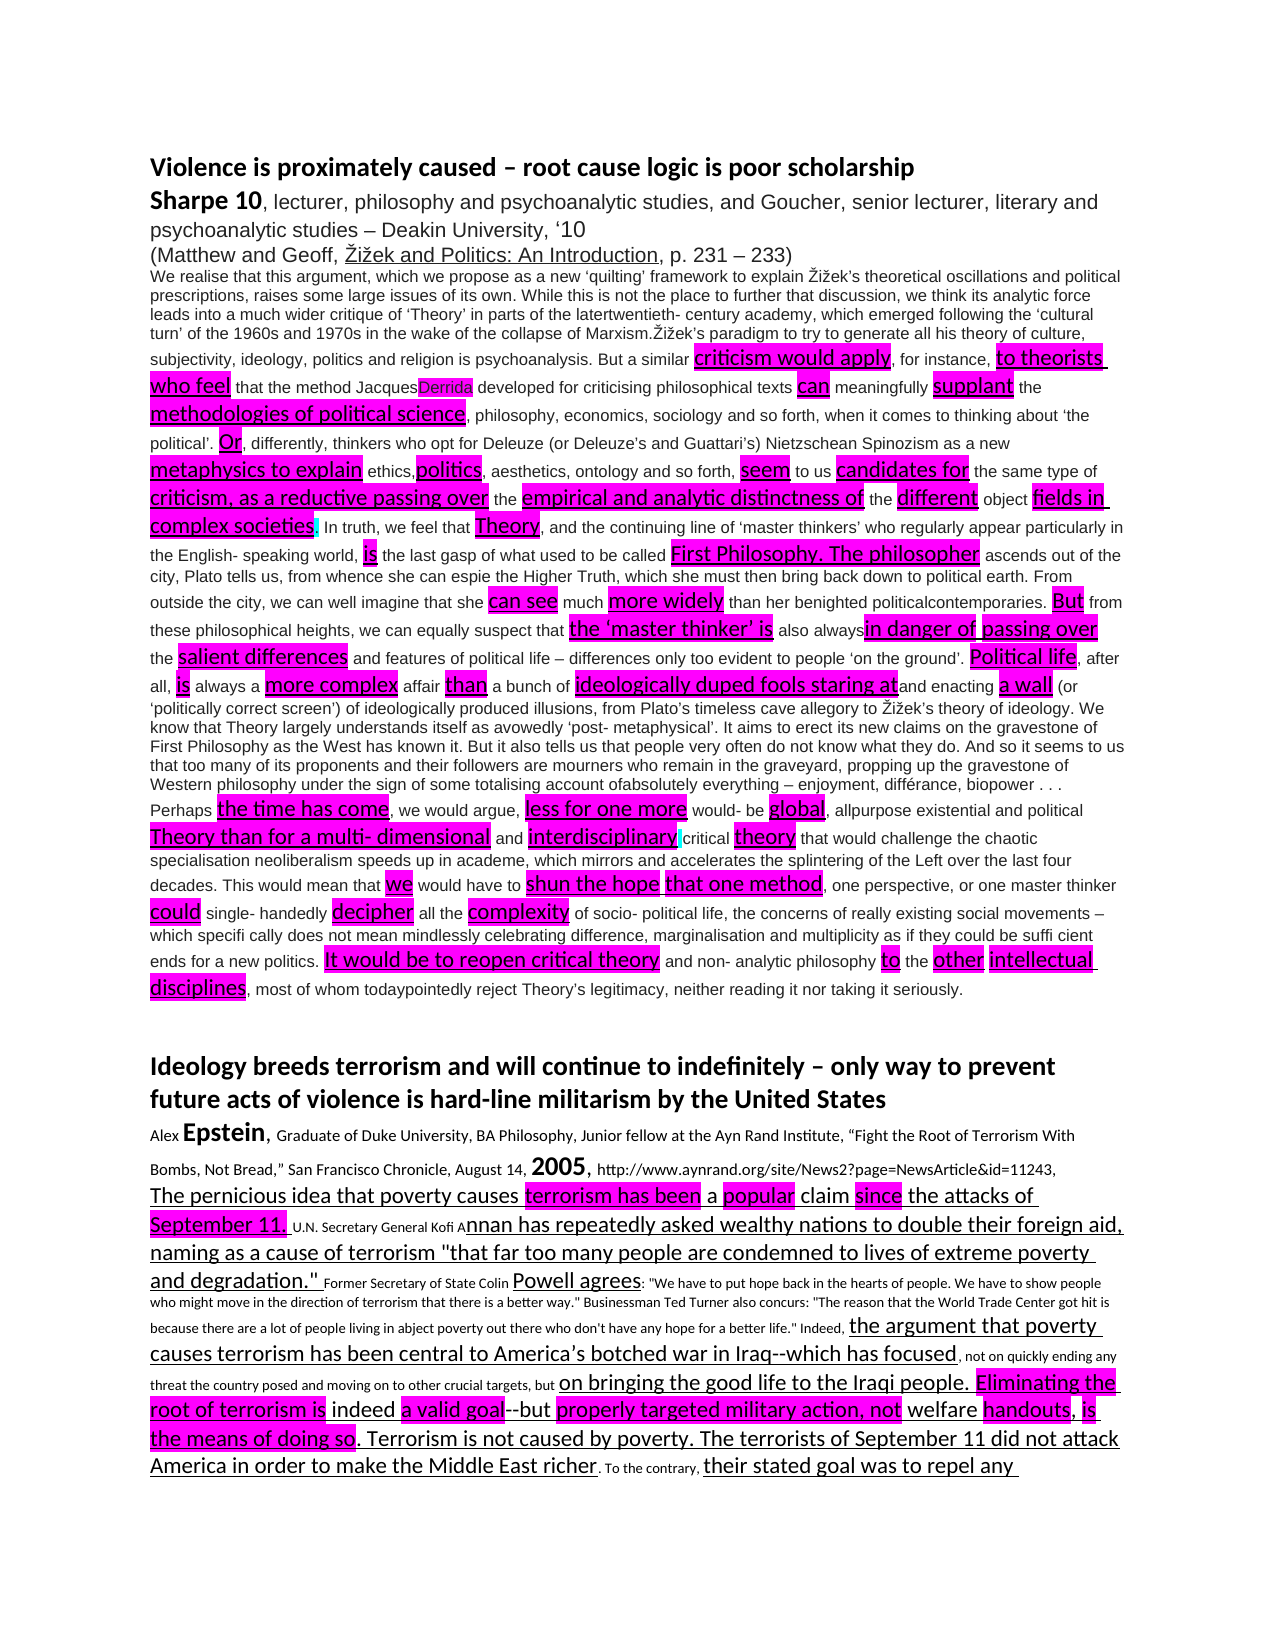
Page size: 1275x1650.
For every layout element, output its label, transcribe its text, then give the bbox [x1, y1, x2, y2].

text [150, 1182, 1125, 1480]
text We realise that this argument, which we propose as a new ‘quilting’ framework to explain Žižek’s theoretical oscillations and political prescriptions, raises some large issues of its own. While this is not the place to further that discussion, we think its analytic force leads into a much wider critique of ‘Theory’ in parts of the latertwentieth- century academy, which emerged following the ‘cultural turn’ of the 1960s and 1970s in the wake of the collapse of Marxism.Žižek’s paradigm to try to generate all his theory of culture, subjectivity, ideology, politics and religion is psychoanalysis. But a similar criticism would apply, for instance, to theorists who feel that the method JacquesDerrida developed for criticising philosophical texts can meaningfully supplant the methodologies of political science, philosophy, economics, sociology and so forth, when it comes to thinking about ‘the political’. Or, differently, thinkers who opt for Deleuze (or Deleuze’s and Guattari’s) Nietzschean Spinozism as a new metaphysics to explain ethics,politics, aesthetics, ontology and so forth, seem to us candidates for the same type of criticism, as a reductive passing over the empirical and analytic distinctness of the different object fields in complex societies. In truth, we feel that Theory, and the continuing line of ‘master thinkers’ who regularly appear particularly in the English- speaking world, is the last gasp of what used to be called First Philosophy. The philosopher ascends out of the city, Plato tells us, from whence she can espie the Higher Truth, which she must then bring back down to political earth. From outside the city, we can well imagine that she can see much more widely than her benighted politicalcontemporaries. But from these philosophical heights, we can equally suspect that the ‘master thinker’ is also alwaysin danger of passing over the salient differences and features of political life – differences only too evident to people ‘on the ground’. Political life, after all, is always a more complex affair than a bunch of ideologically duped fools staring atand enacting a wall (or ‘politically correct screen’) of ideologically produced illusions, from Plato’s timeless cave allegory to Žižek’s theory of ideology. We know that Theory largely understands itself as avowedly ‘post- metaphysical’. It aims to erect its new claims on the gravestone of First Philosophy as the West has known it. But it also tells us that people very often do not know what they do. And so it seems to us that too many of its proponents and their followers are mourners who remain in the graveyard, propping up the gravestone of Western philosophy under the sign of some totalising account ofabsolutely everything – enjoyment, différance, biopower . . . Perhaps the time has come, we would argue, less for one more would- be global, allpurpose existential and political Theory than for a multi- dimensional and interdisciplinary critical theory that would challenge the chaotic specialisation neoliberalism speeds up in academe, which mirrors and accelerates the splintering of the Left over the last four decades. This would mean that we would have to shun the hope that one method, one perspective, or one master thinker could single- handedly decipher all the complexity of socio- political life, the concerns of really existing social movements – which specifi cally does not mean mindlessly celebrating difference, marginalisation and multiplicity as if they could be suffi cient ends for a new politics. It would be to reopen critical theory and non- analytic philosophy to the other intellectual disciplines, most of whom todaypointedly reject Theory’s legitimacy, neither reading it nor taking it seriously. [150, 266, 1125, 1001]
text Alex Epstein, Graduate of Duke University, BA Philosophy, Junior fellow at the Ayn Rand Institute, “Fight the Root of Terrorism With Bombs, Not Bread,” San Francisco Chronicle, August 14, 2005, http://www.aynrand.org/site/News2?page=NewsArticle&id=11243, [150, 1116, 1125, 1182]
subtitle Violence is proximately caused – root cause logic is poor scholarship [150, 150, 1125, 183]
text Sharpe 10, lecturer, philosophy and psychoanalytic studies, and Goucher, senior lecturer, literary and psychoanalytic studies – Deakin University, ‘10 [150, 183, 1125, 242]
text (Matthew and Geoff, Žižek and Politics: An Introduction, p. 231 – 233) [150, 242, 1125, 266]
subtitle Ideology breeds terrorism and will continue to indefinitely – only way to prevent future acts of violence is hard-line militarism by the United States [150, 1049, 1125, 1116]
